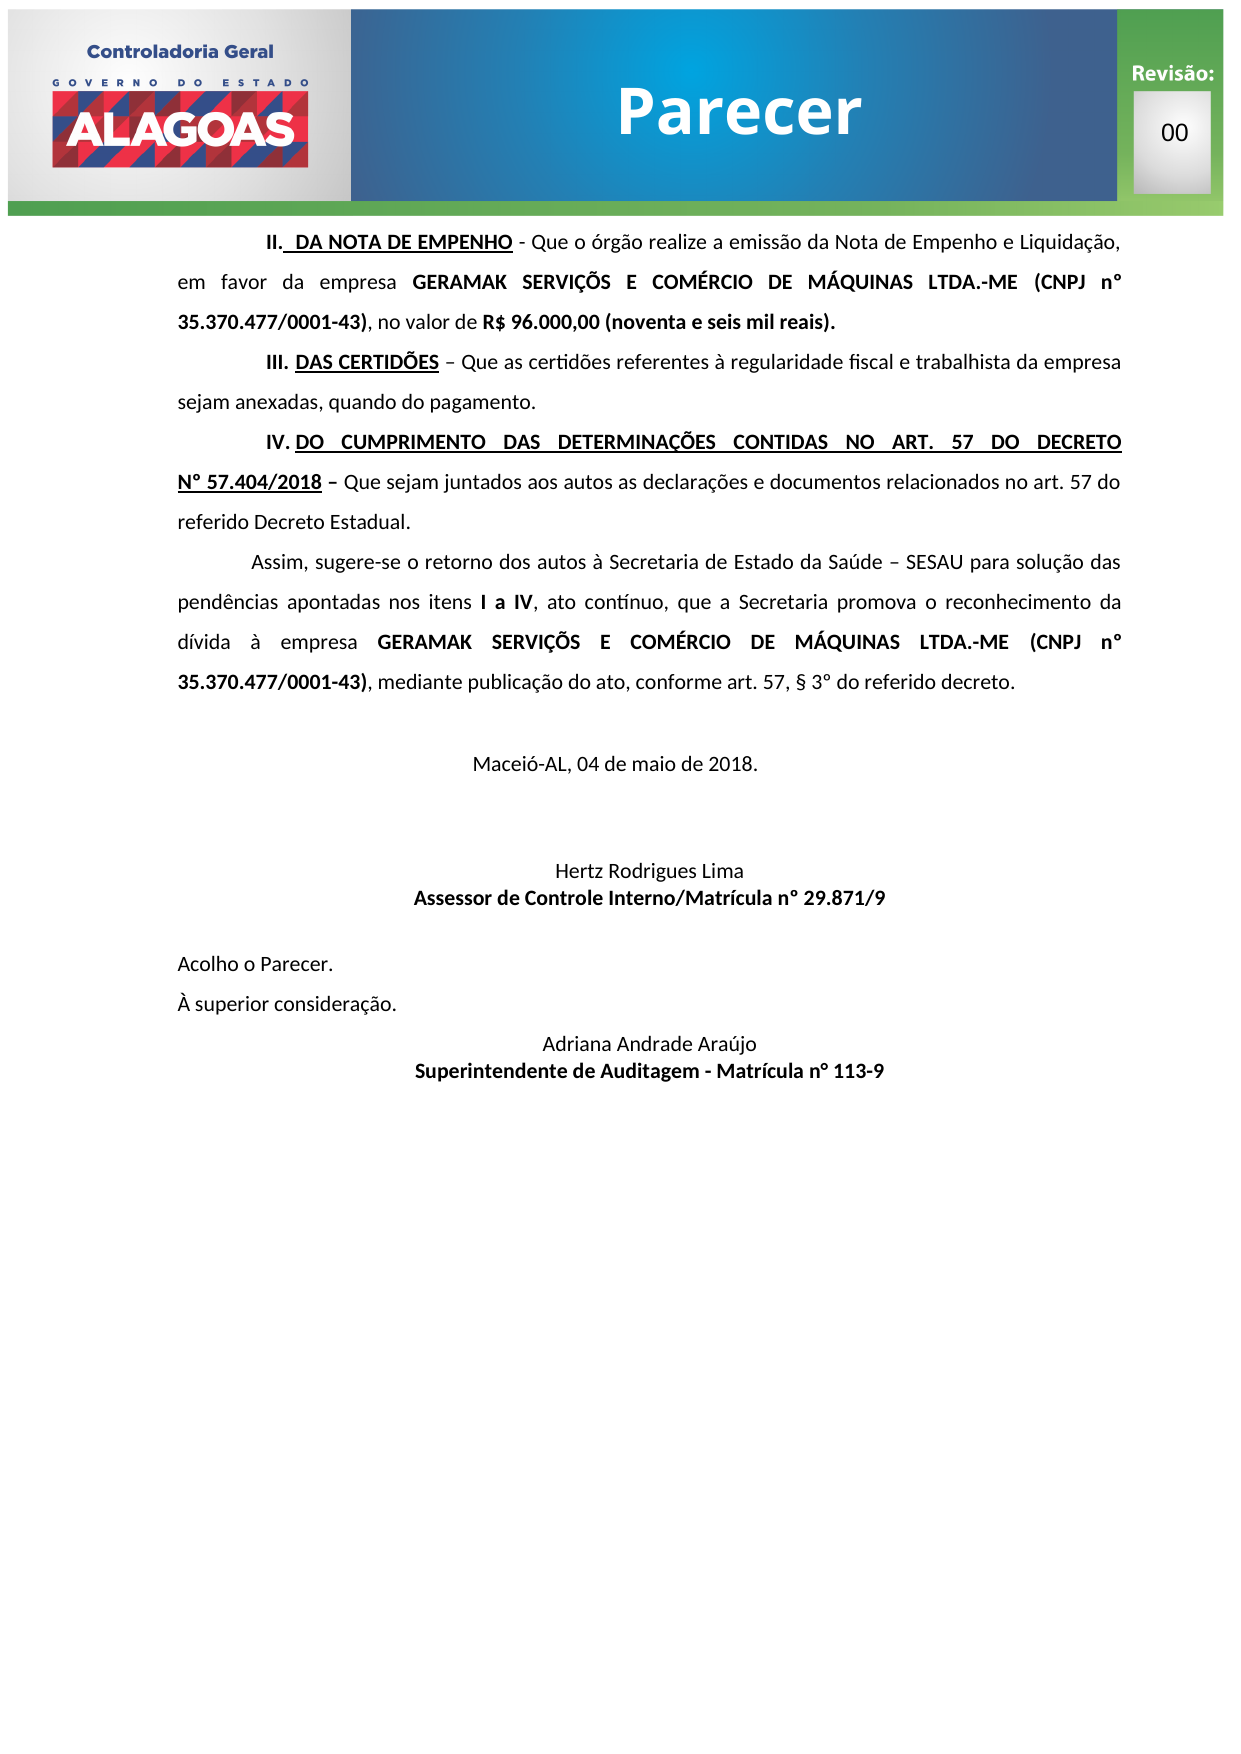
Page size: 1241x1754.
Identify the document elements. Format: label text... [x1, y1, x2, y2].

list DO CUMPRIMENTO DAS DETERMINAÇÕES CONTIDAS NO ART. 57 DO DECRETO Nº 57.404/2018 – Que sejam juntados aos autos as declarações e documentos relacionados no art. 57 do referido Decreto Estadual. [177, 428, 1122, 535]
list Assim, sugere-se o retorno dos autos à Secretaria de Estado da Saúde – SESAU para solução das pendências apontadas nos itens I a IV, ato contínuo, que a Secretaria promova o reconhecimento da dívida à empresa GERAMAK SERVIÇÕS E COMÉRCIO DE MÁQUINAS LTDA.-ME (CNPJ nº 35.370.477/0001-43), mediante publicação do ato, conforme art. 57, § 3º do referido decreto. [177, 548, 1122, 695]
list DAS CERTIDÕES – Que as certidões referentes à regularidade fiscal e trabalhista da empresa sejam anexadas, quando do pagamento. [177, 348, 1122, 415]
text Assessor de Controle Interno/Matrícula nº 29.871/9 [177, 884, 1122, 910]
text Hertz Rodrigues Lima [177, 857, 1122, 884]
text Maceió-AL, 04 de maio de 2018. [472, 750, 1122, 777]
list DA NOTA DE EMPENHO - Que o órgão realize a emissão da Nota de Empenho e Liquidação, em favor da empresa GERAMAK SERVIÇÕS E COMÉRCIO DE MÁQUINAS LTDA.-ME (CNPJ nº 35.370.477/0001-43), no valor de R$ 96.000,00 (noventa e seis mil reais). [177, 177, 1122, 335]
text Superintendente de Auditagem - Matrícula n° 113-9 [177, 1057, 1122, 1084]
picture [7, 9, 1224, 216]
text À superior consideração. [177, 990, 1122, 1017]
text Adriana Andrade Araújo [177, 1030, 1122, 1057]
text Acolho o Parecer. [177, 950, 1122, 977]
